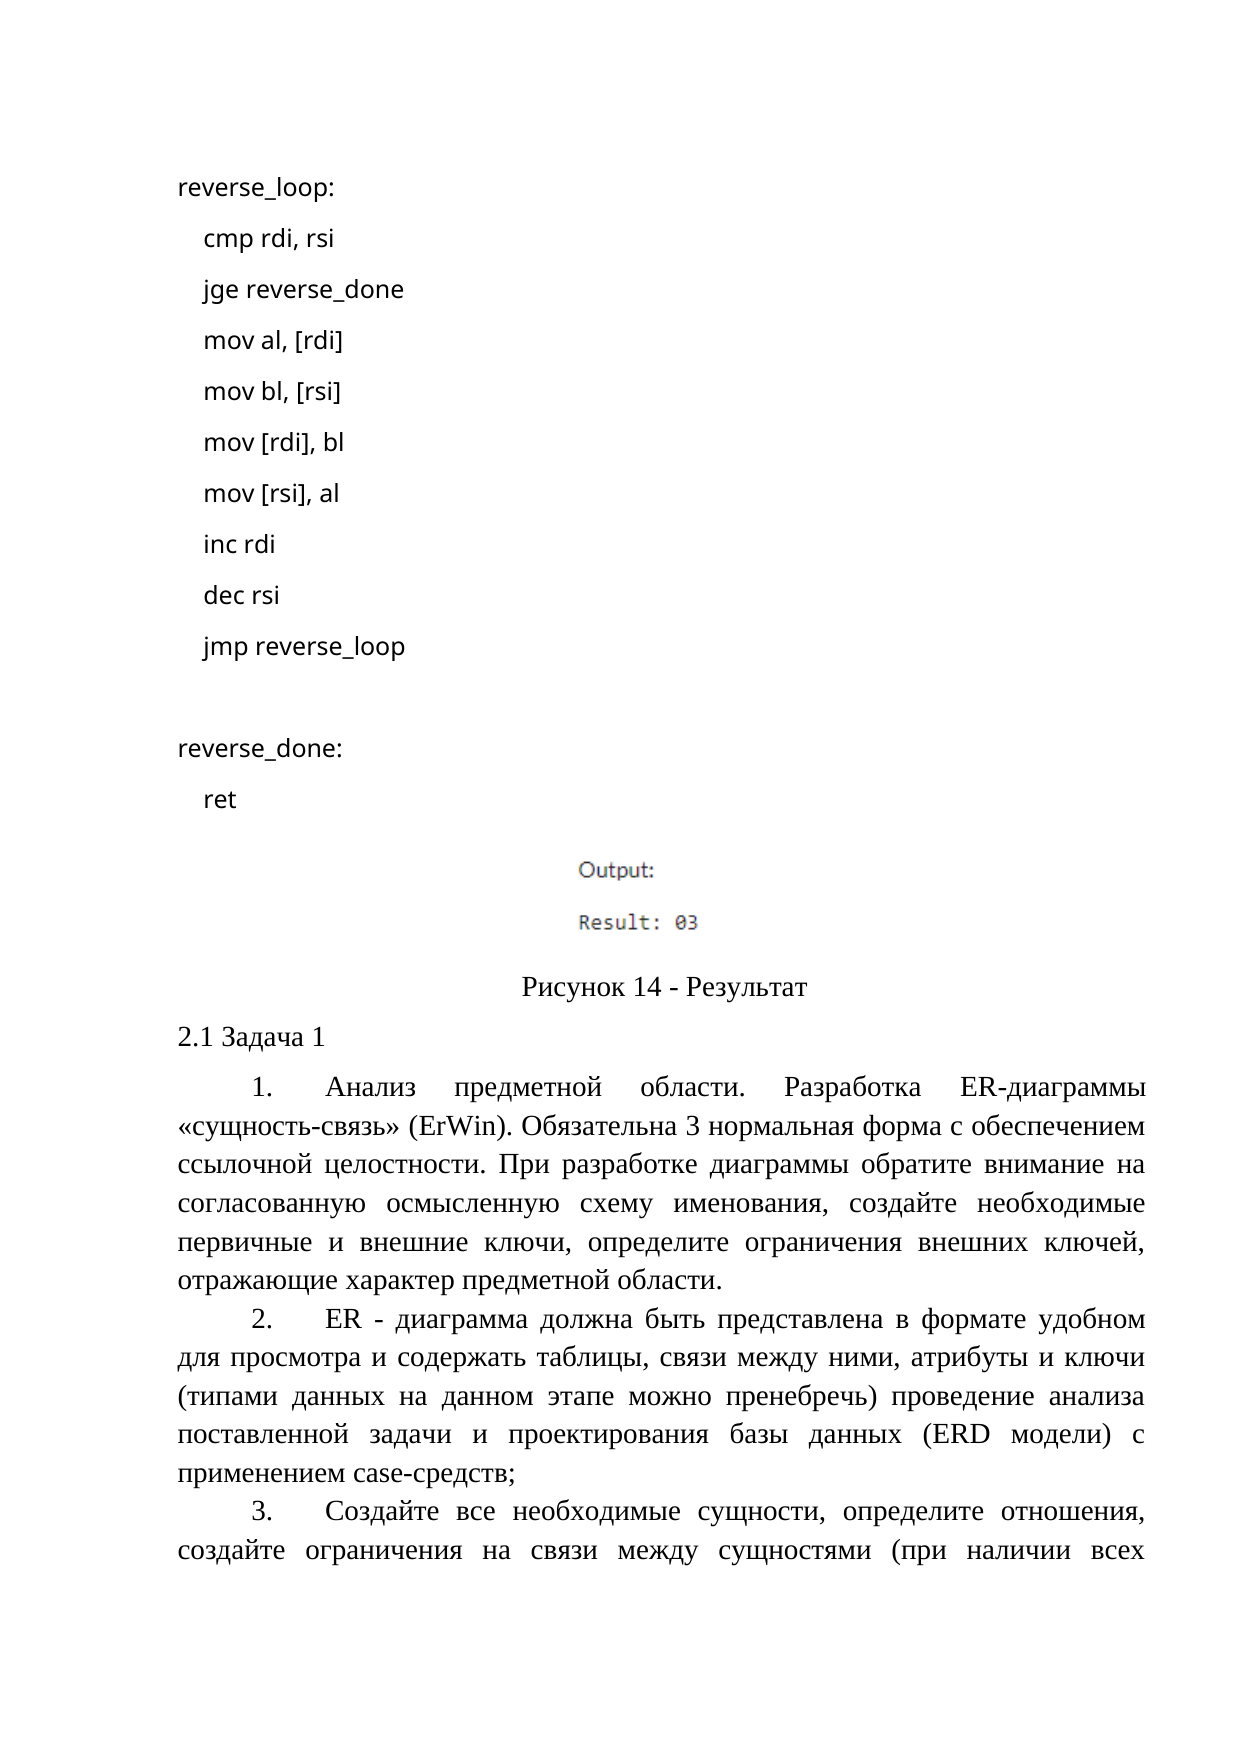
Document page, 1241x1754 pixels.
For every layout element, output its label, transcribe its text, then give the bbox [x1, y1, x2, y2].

text 2.1 Задача 1 [177, 1019, 1152, 1053]
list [177, 1493, 1146, 1566]
text jmp reverse_loop [177, 628, 1152, 663]
text reverse_done: [177, 731, 1152, 765]
text inc rdi [177, 526, 1152, 561]
text dec rsi [177, 577, 1152, 612]
list ER - диаграмма должна быть представлена в формате удобном для просмотра и содержать таблицы, связи между ними, атрибуты и ключи (типами данных на данном этапе можно пренебречь) проведение анализа поставленной задачи и проектирования базы данных (ERD модели) с применением case-средств; [177, 1301, 1146, 1488]
text mov [rdi], bl [177, 424, 1152, 458]
text mov bl, [rsi] [177, 373, 1152, 407]
text jge reverse_done [177, 271, 1152, 305]
list Анализ предметной области. Разработка ER-диаграммы «сущность-связь» (ErWin). Обязательна 3 нормальная форма с обеспечением ссылочной целостности. При разработке диаграммы обратите внимание на согласованную осмысленную схему именования, создайте необходимые первичные и внешние ключи, определите ограничения внешних ключей, отражающие характер предметной области. [177, 1069, 1146, 1296]
picture [573, 832, 756, 955]
text cmp rdi, rsi [177, 220, 1152, 254]
text ret [177, 782, 1152, 816]
text reverse_loop: [177, 169, 1152, 203]
text Рисунок 14 - Результат [177, 969, 1152, 1002]
text mov al, [rdi] [177, 322, 1152, 356]
text mov [rsi], al [177, 475, 1152, 509]
